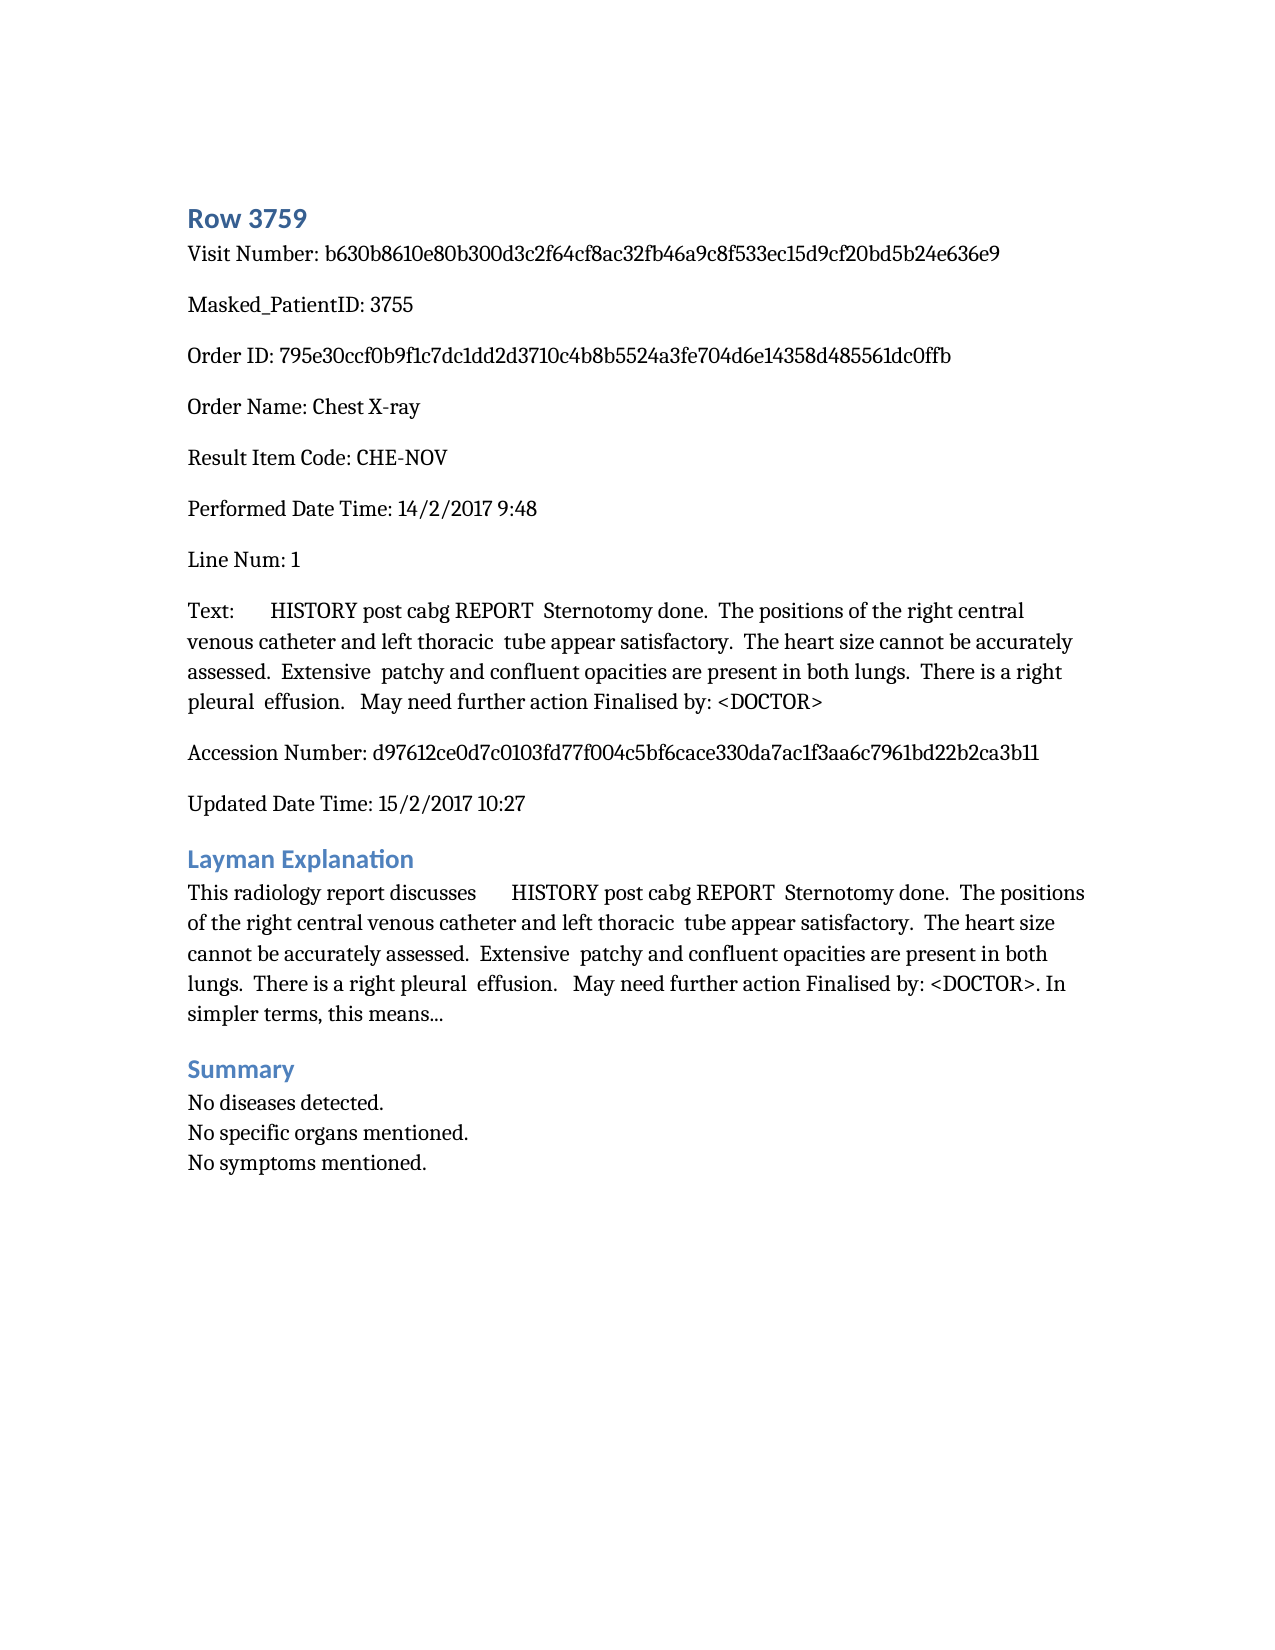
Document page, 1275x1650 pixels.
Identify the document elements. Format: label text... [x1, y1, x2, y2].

text Result Item Code: CHE-NOV [187, 445, 1087, 471]
text Order ID: 795e30ccf0b9f1c7dc1dd2d3710c4b8b5524a3fe704d6e14358d485561dc0ffb [187, 343, 1087, 369]
subtitle Row 3759 [187, 200, 1087, 236]
text Text: HISTORY post cabg REPORT Sternotomy done. The positions of the right central venous catheter and left thoracic tube appear satisfactory. The heart size cannot be accurately assessed. Extensive patchy and confluent opacities are present in both lungs. There is a right pleural effusion. May need further action Finalised by: <DOCTOR> [187, 598, 1087, 715]
text Accession Number: d97612ce0d7c0103fd77f004c5bf6cace330da7ac1f3aa6c7961bd22b2ca3b11 [187, 740, 1087, 766]
text Updated Date Time: 15/2/2017 10:27 [187, 791, 1087, 817]
text Visit Number: b630b8610e80b300d3c2f64cf8ac32fb46a9c8f533ec15d9cf20bd5b24e636e9 [187, 241, 1087, 267]
text Order Name: Chest X-ray [187, 394, 1087, 420]
text Performed Date Time: 14/2/2017 9:48 [187, 496, 1087, 522]
text Line Num: 1 [187, 547, 1087, 573]
text Masked_PatientID: 3755 [187, 292, 1087, 318]
subtitle Layman Explanation [187, 842, 1087, 875]
subtitle Summary [187, 1052, 1087, 1085]
text This radiology report discusses HISTORY post cabg REPORT Sternotomy done. The positions of the right central venous catheter and left thoracic tube appear satisfactory. The heart size cannot be accurately assessed. Extensive patchy and confluent opacities are present in both lungs. There is a right pleural effusion. May need further action Finalised by: <DOCTOR>. In simpler terms, this means... [187, 880, 1087, 1027]
text No diseases detected. No specific organs mentioned. No symptoms mentioned. [187, 1090, 1087, 1176]
